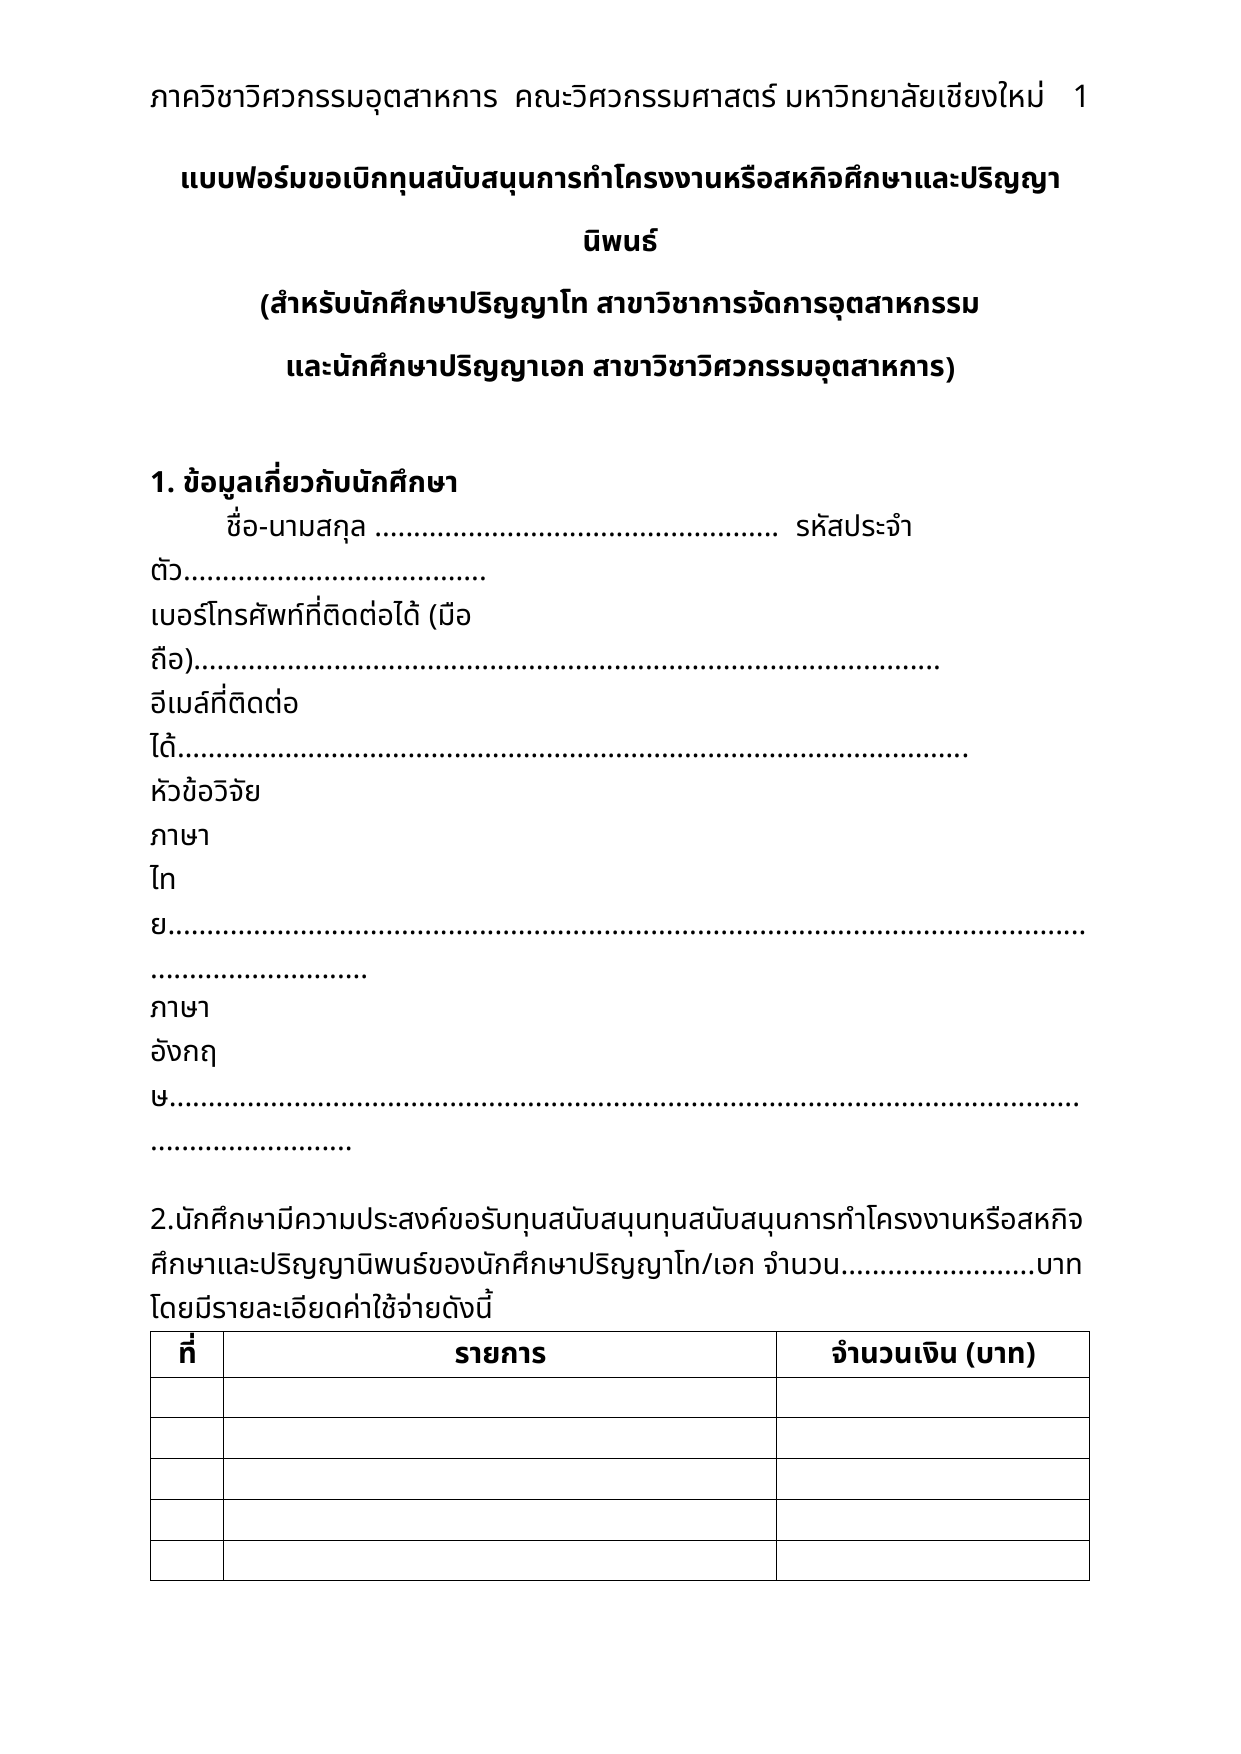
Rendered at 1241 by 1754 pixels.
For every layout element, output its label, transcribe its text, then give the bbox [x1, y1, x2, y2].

table_cell [777, 1541, 1089, 1580]
text 2.นักศึกษามีความประสงค์ขอรับทุนสนับสนุนทุนสนับสนุนการทำโครงงานหรือสหกิจศึกษาและปริญญานิพนธ์ของนักศึกษาปริญญาโท/เอก จำนวน.........................บาท โดยมีรายละเอียดค่าใช้จ่ายดังนี้ [150, 1199, 1090, 1331]
table_cell [224, 1378, 776, 1417]
text (สำหรับนักศึกษาปริญญาโท สาขาวิชาการจัดการอุตสาหกรรม [150, 283, 1090, 346]
table_cell [224, 1418, 776, 1458]
table_header รายการ [224, 1332, 776, 1377]
table_cell [224, 1459, 776, 1499]
text 1. ข้อมูลเกี่ยวกับนักศึกษา [150, 461, 1090, 505]
text อีเมล์ที่ติดต่อได้…………………………………………………………………………………………. [150, 682, 1090, 771]
table_cell [777, 1378, 1089, 1417]
text แบบฟอร์มขอเบิกทุนสนับสนุนการทำโครงงานหรือสหกิจศึกษาและปริญญานิพนธ์ [150, 157, 1090, 283]
table_cell [151, 1418, 223, 1458]
table_cell [777, 1418, 1089, 1458]
table_cell [224, 1541, 776, 1580]
table_cell [151, 1459, 223, 1499]
table_cell [151, 1378, 223, 1417]
text ภาษาอังกฤษ............................................................................................................................................... [150, 987, 1090, 1159]
table_header ที่ [151, 1332, 223, 1377]
table_cell [777, 1500, 1089, 1539]
text เบอร์โทรศัพท์ที่ติดต่อได้ (มือถือ)................................................................................................ [150, 594, 1090, 682]
table_cell [224, 1500, 776, 1539]
text และนักศึกษาปริญญาเอก สาขาวิชาวิศวกรรมอุตสาหการ) [150, 346, 1090, 409]
text ชื่อ-นามสกุล .................................................... รหัสประจำตัว....................................... [150, 505, 1090, 594]
text ภาษาไทย.................................................................................................................................................. [150, 815, 1090, 987]
text หัวข้อวิจัย [150, 771, 1090, 815]
table_header จำนวนเงิน (บาท) [777, 1332, 1089, 1377]
table_cell [151, 1541, 223, 1580]
table_cell [151, 1500, 223, 1539]
table_cell [777, 1459, 1089, 1499]
